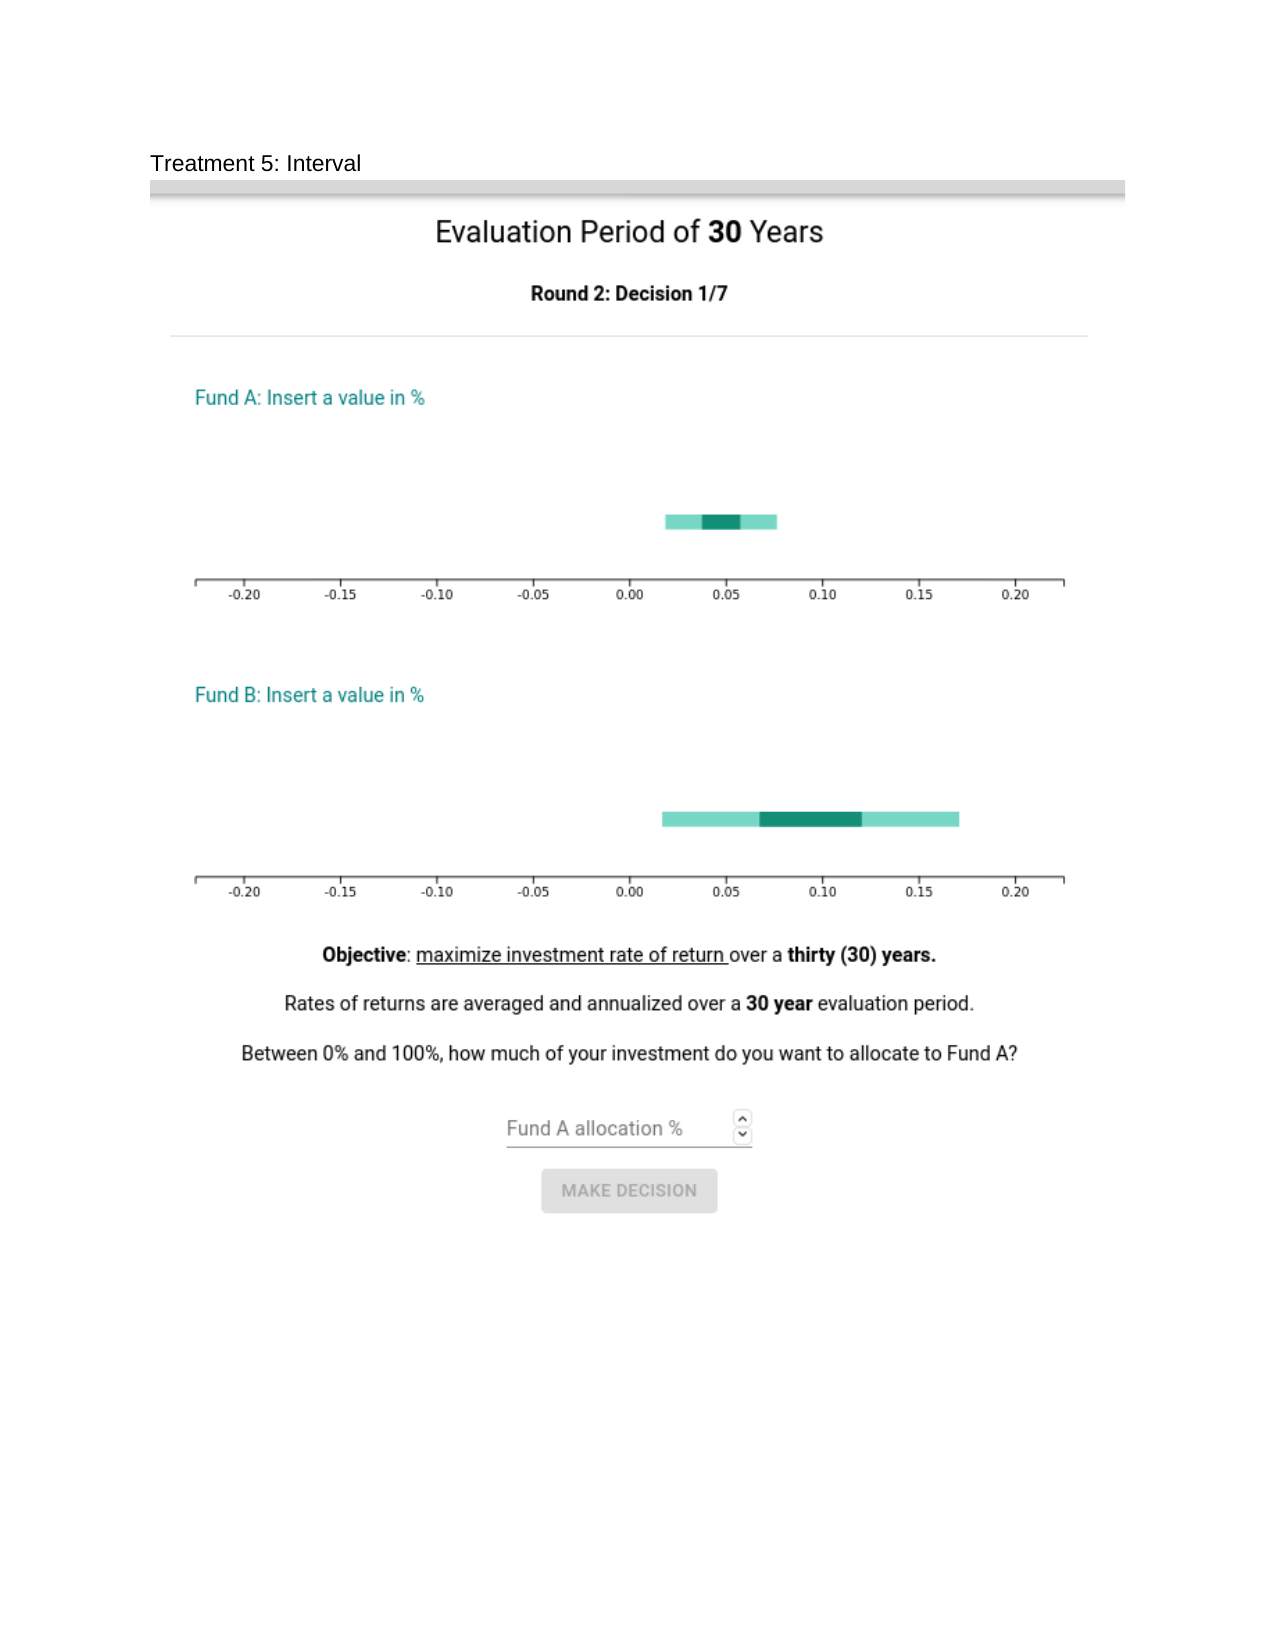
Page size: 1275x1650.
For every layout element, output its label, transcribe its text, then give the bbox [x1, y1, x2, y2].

picture [150, 180, 1125, 1262]
text Treatment 5: Interval [150, 150, 1125, 176]
